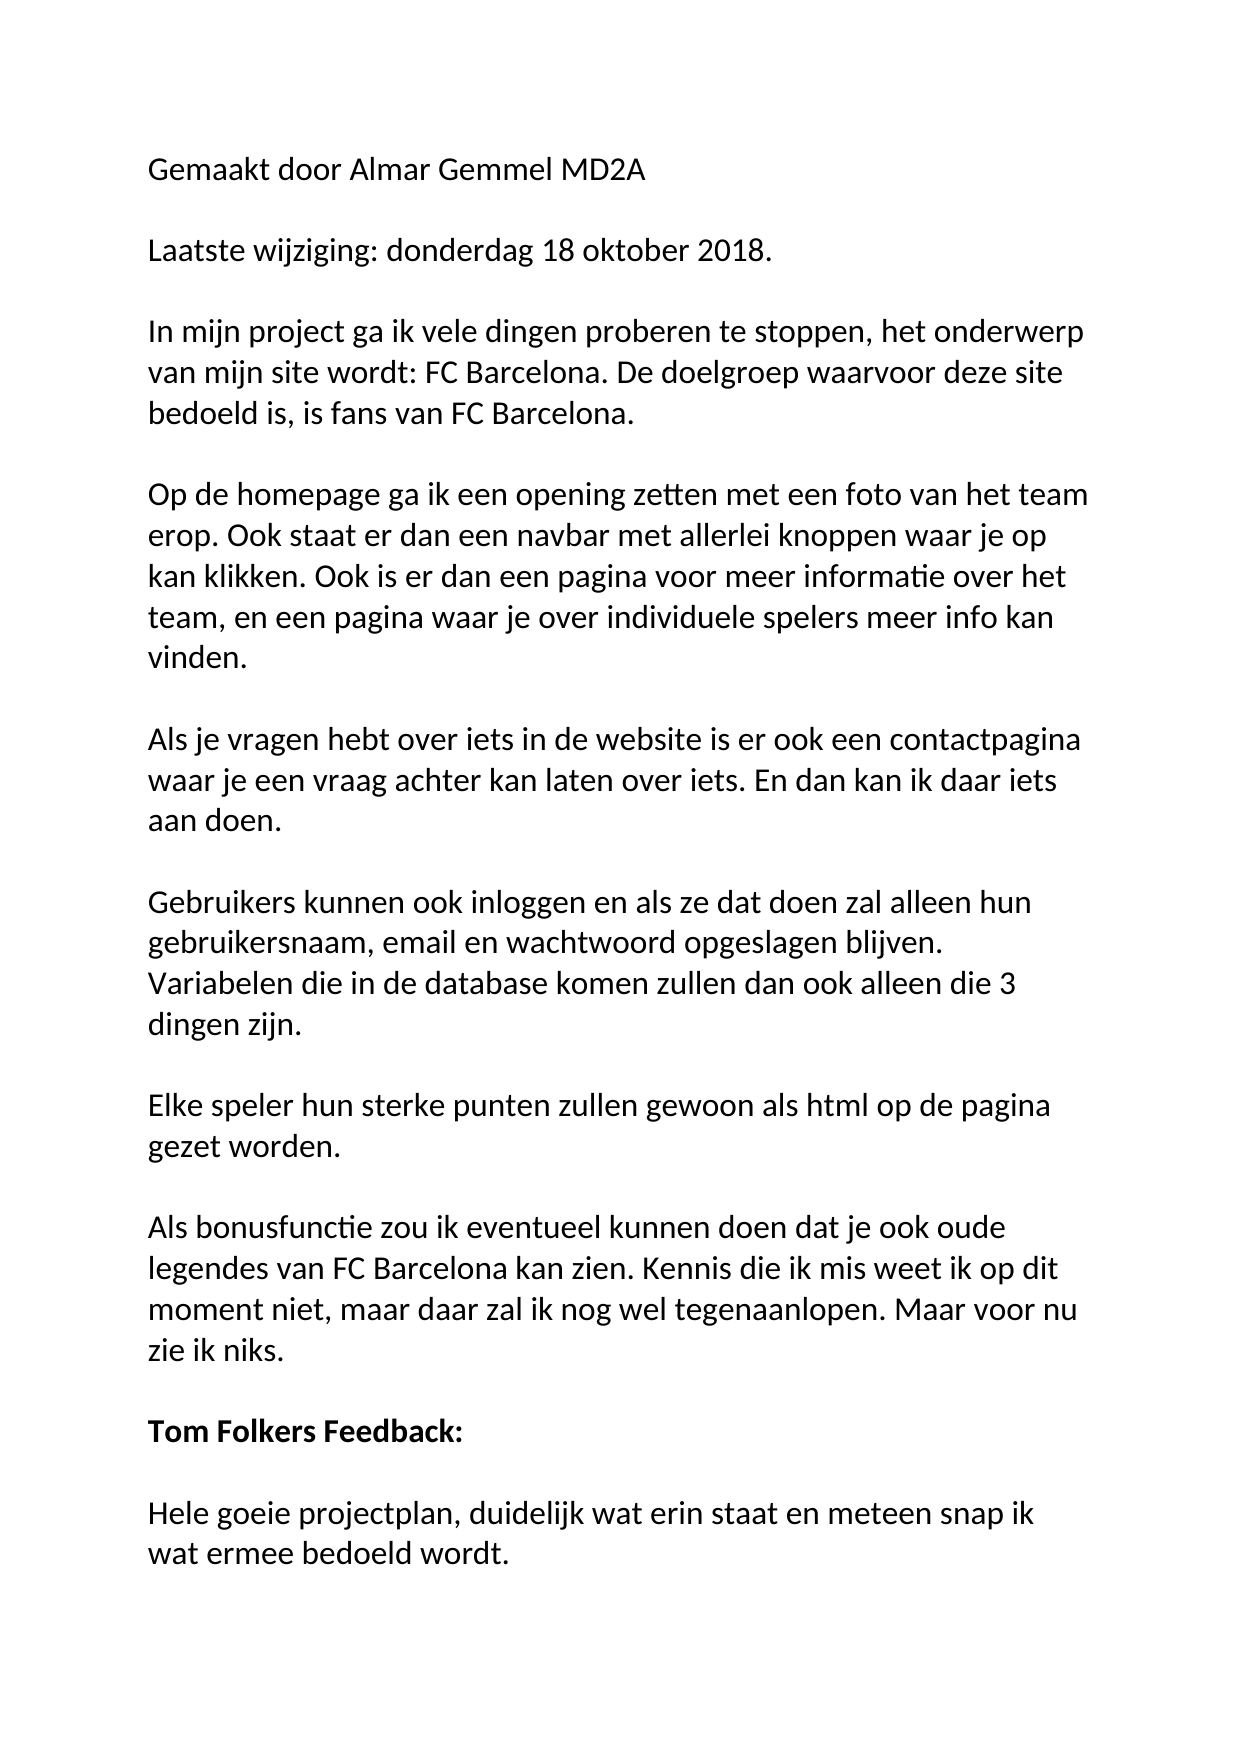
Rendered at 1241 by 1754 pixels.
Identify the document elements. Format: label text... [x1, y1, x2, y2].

text Hele goeie projectplan, duidelijk wat erin staat en meteen snap ik wat ermee bedoeld wordt. [148, 1492, 1093, 1573]
text Op de homepage ga ik een opening zetten met een foto van het team erop. Ook staat er dan een navbar met allerlei knoppen waar je op kan klikken. Ook is er dan een pagina voor meer informatie over het team, en een pagina waar je over individuele spelers meer info kan vinden. [148, 473, 1093, 677]
text In mijn project ga ik vele dingen proberen te stoppen, het onderwerp van mijn site wordt: FC Barcelona. De doelgroep waarvoor deze site bedoeld is, is fans van FC Barcelona. [148, 311, 1093, 433]
text Gemaakt door Almar Gemmel MD2A [148, 148, 1093, 188]
text Als bonusfunctie zou ik eventueel kunnen doen dat je ook oude legendes van FC Barcelona kan zien. Kennis die ik mis weet ik op dit moment niet, maar daar zal ik nog wel tegenaanlopen. Maar voor nu zie ik niks. [148, 1207, 1093, 1369]
text Variabelen die in de database komen zullen dan ook alleen die 3 dingen zijn. [148, 962, 1093, 1044]
text Gebruikers kunnen ook inloggen en als ze dat doen zal alleen hun gebruikersnaam, email en wachtwoord opgeslagen blijven. [148, 881, 1093, 962]
text Tom Folkers Feedback: [148, 1410, 1093, 1451]
text Als je vragen hebt over iets in de website is er ook een contactpagina waar je een vraag achter kan laten over iets. En dan kan ik daar iets aan doen. [148, 718, 1093, 840]
text Laatste wijziging: donderdag 18 oktober 2018. [148, 229, 1093, 270]
text Elke speler hun sterke punten zullen gewoon als html op de pagina gezet worden. [148, 1084, 1093, 1166]
